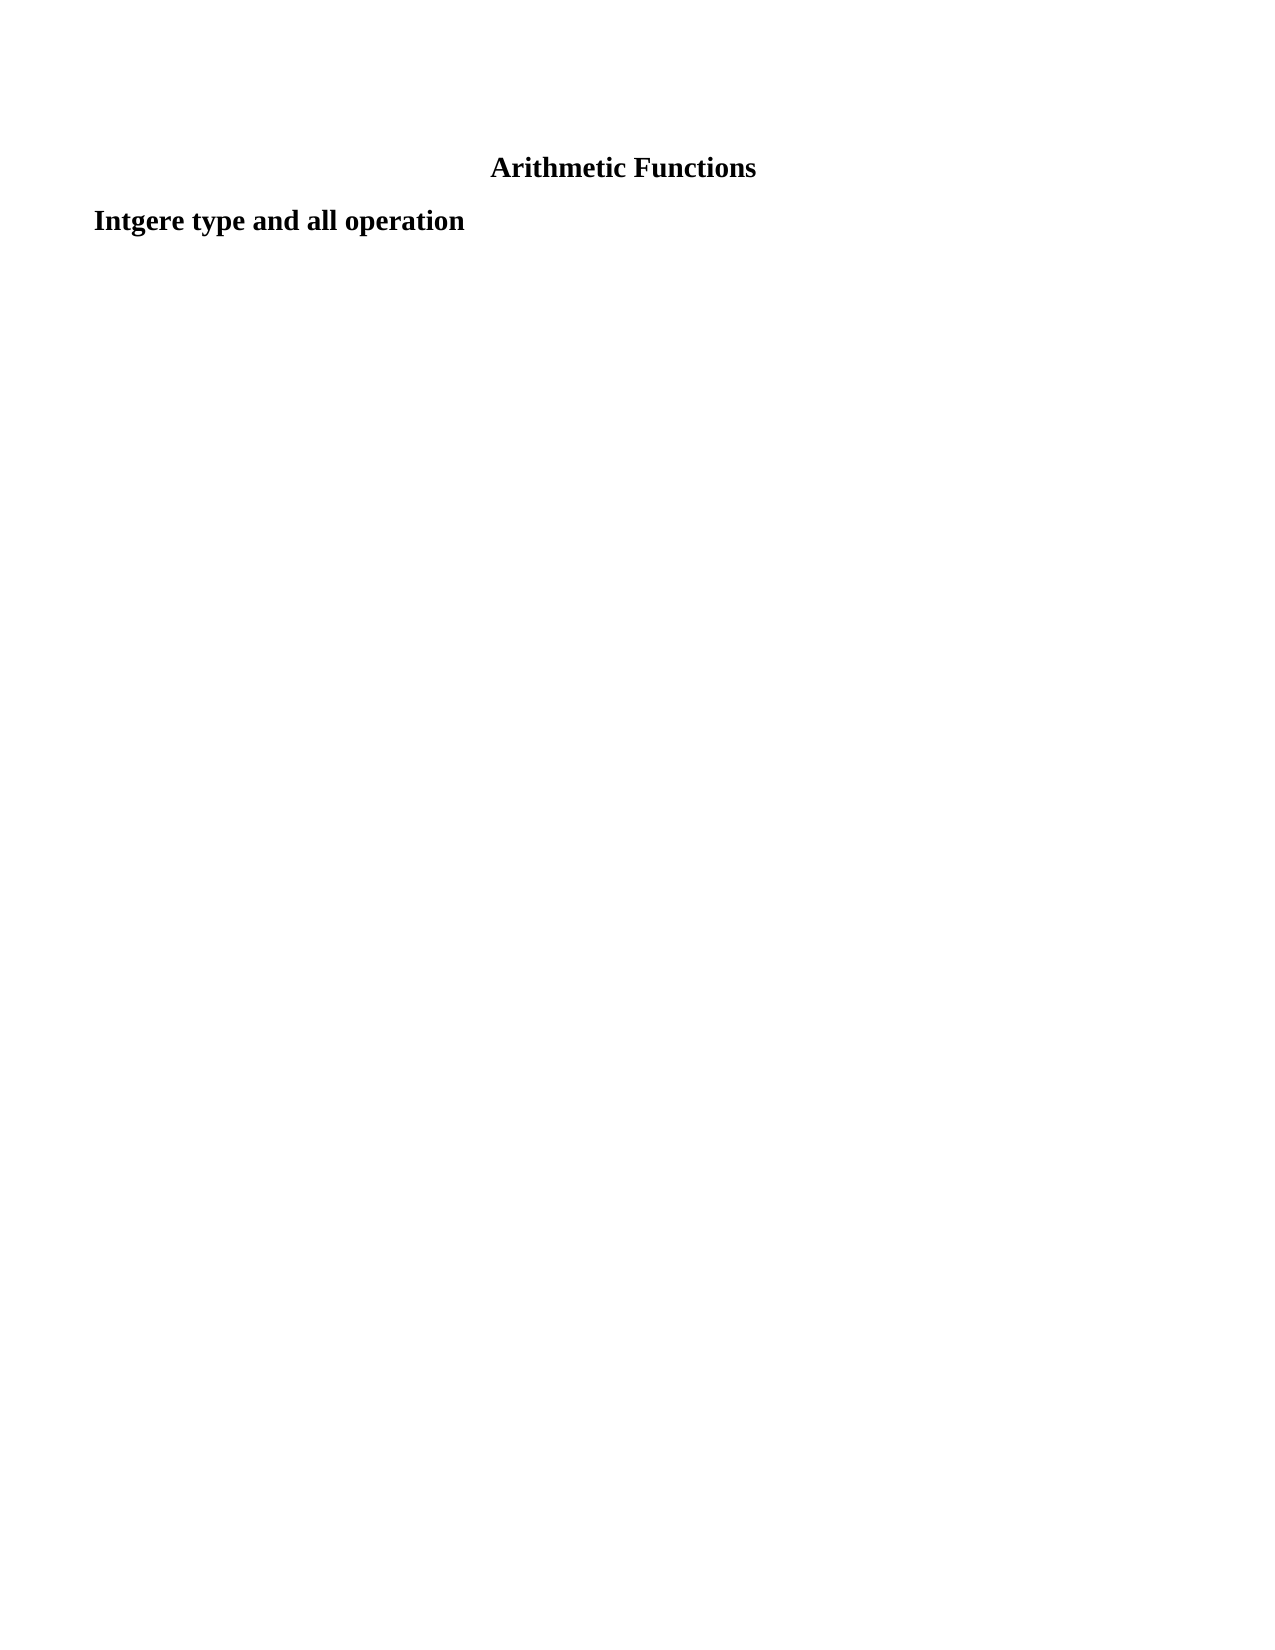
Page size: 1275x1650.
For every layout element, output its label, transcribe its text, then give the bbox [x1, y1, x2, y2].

text Arithmetic Functions [94, 150, 1153, 183]
text Intgere type and all operation [94, 203, 1153, 236]
